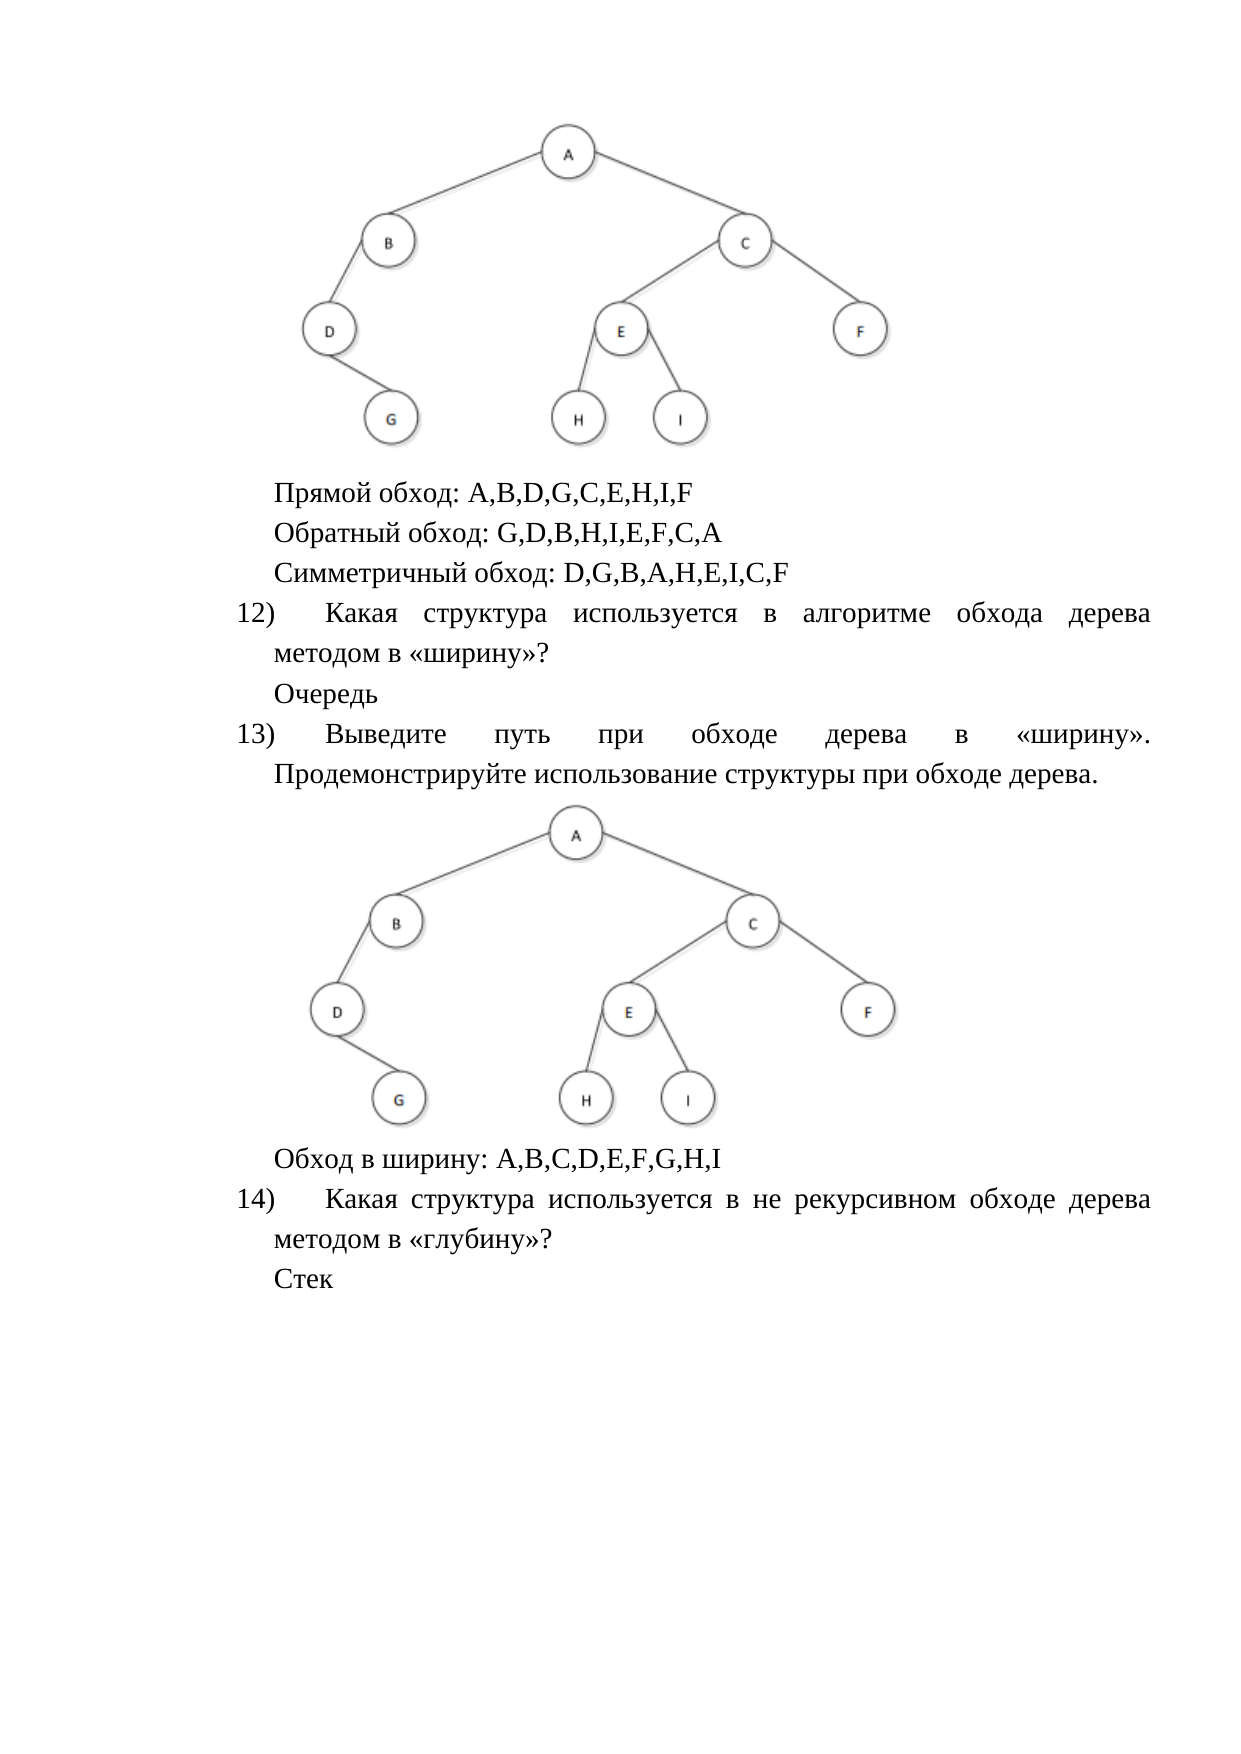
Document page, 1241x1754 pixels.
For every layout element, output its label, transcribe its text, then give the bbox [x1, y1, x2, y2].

picture [273, 118, 935, 469]
picture [273, 796, 977, 1134]
list Прямой обход: A,B,D,G,C,E,H,I,F [274, 475, 1152, 508]
list Обратный обход: G,D,B,H,I,E,F,C,A [274, 515, 1152, 548]
list Какая структура используется в алгоритме обхода дерева методом в «ширину»? [236, 595, 1152, 669]
list Выведите путь при обходе дерева в «ширину». Продемонстрируйте использование структуры при обходе дерева. [236, 716, 1152, 790]
list Очередь [274, 676, 1152, 709]
list Какая структура используется в не рекурсивном обходе дерева методом в «глубину»? [236, 1181, 1152, 1255]
list Симметричный обход: D,G,B,A,H,E,I,C,F [274, 555, 1152, 589]
list Стек [274, 1261, 1152, 1295]
list Обход в ширину: A,B,C,D,E,F,G,H,I [274, 1141, 1152, 1174]
